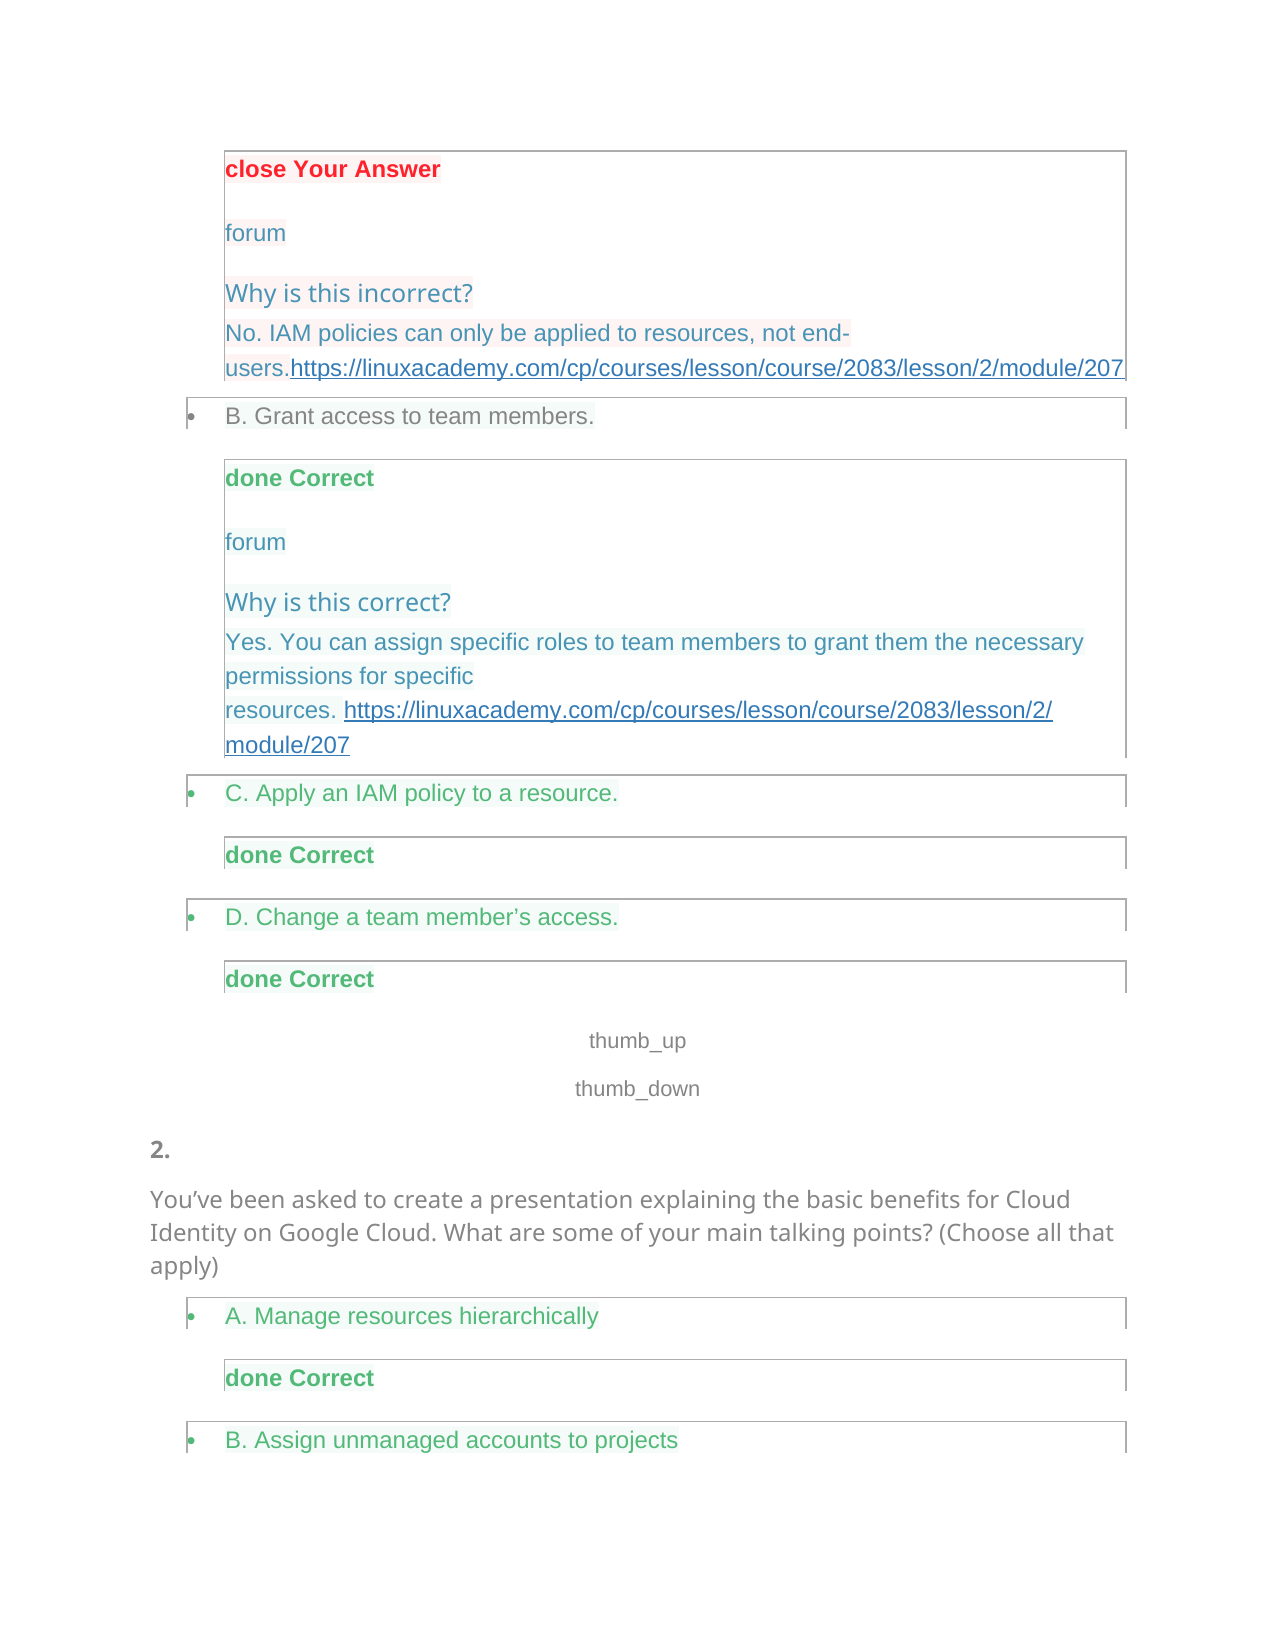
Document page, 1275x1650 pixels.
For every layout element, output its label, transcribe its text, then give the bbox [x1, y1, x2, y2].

text done Correct [225, 460, 1125, 491]
text No. IAM policies can only be applied to resources, not end-users.https://linuxacademy.com/cp/courses/lesson/course/2083/lesson/2/module/207 [225, 311, 1125, 378]
text forum [225, 210, 1125, 246]
text thumb_down [150, 1070, 1125, 1101]
text done Correct [225, 1360, 1125, 1391]
subtitle Why is this incorrect? [225, 274, 1125, 309]
subtitle Why is this correct? [225, 583, 1125, 618]
text Yes. You can assign specific roles to team members to grant them the necessary permissions for specific resources. https://linuxacademy.com/cp/courses/lesson/course/2083/lesson/2/module/207 [225, 619, 1125, 758]
text done Correct [225, 838, 1125, 869]
text close Your Answer [225, 152, 1125, 183]
text You’ve been asked to create a presentation explaining the basic benefits for Cloud Identity on Google Cloud. What are some of your main talking points? (Choose all that apply) [150, 1183, 1125, 1281]
text done Correct [225, 962, 1125, 993]
list C. Apply an IAM policy to a resource. [188, 776, 1125, 807]
list D. Change a team member’s access. [188, 900, 1125, 931]
list B. Assign unmanaged accounts to projects [188, 1422, 1125, 1453]
list A. Manage resources hierarchically [188, 1298, 1125, 1329]
text thumb_up [150, 1022, 1125, 1053]
subtitle 2. [150, 1132, 1125, 1165]
text forum [225, 519, 1125, 555]
list B. Grant access to team members. [188, 398, 1125, 429]
